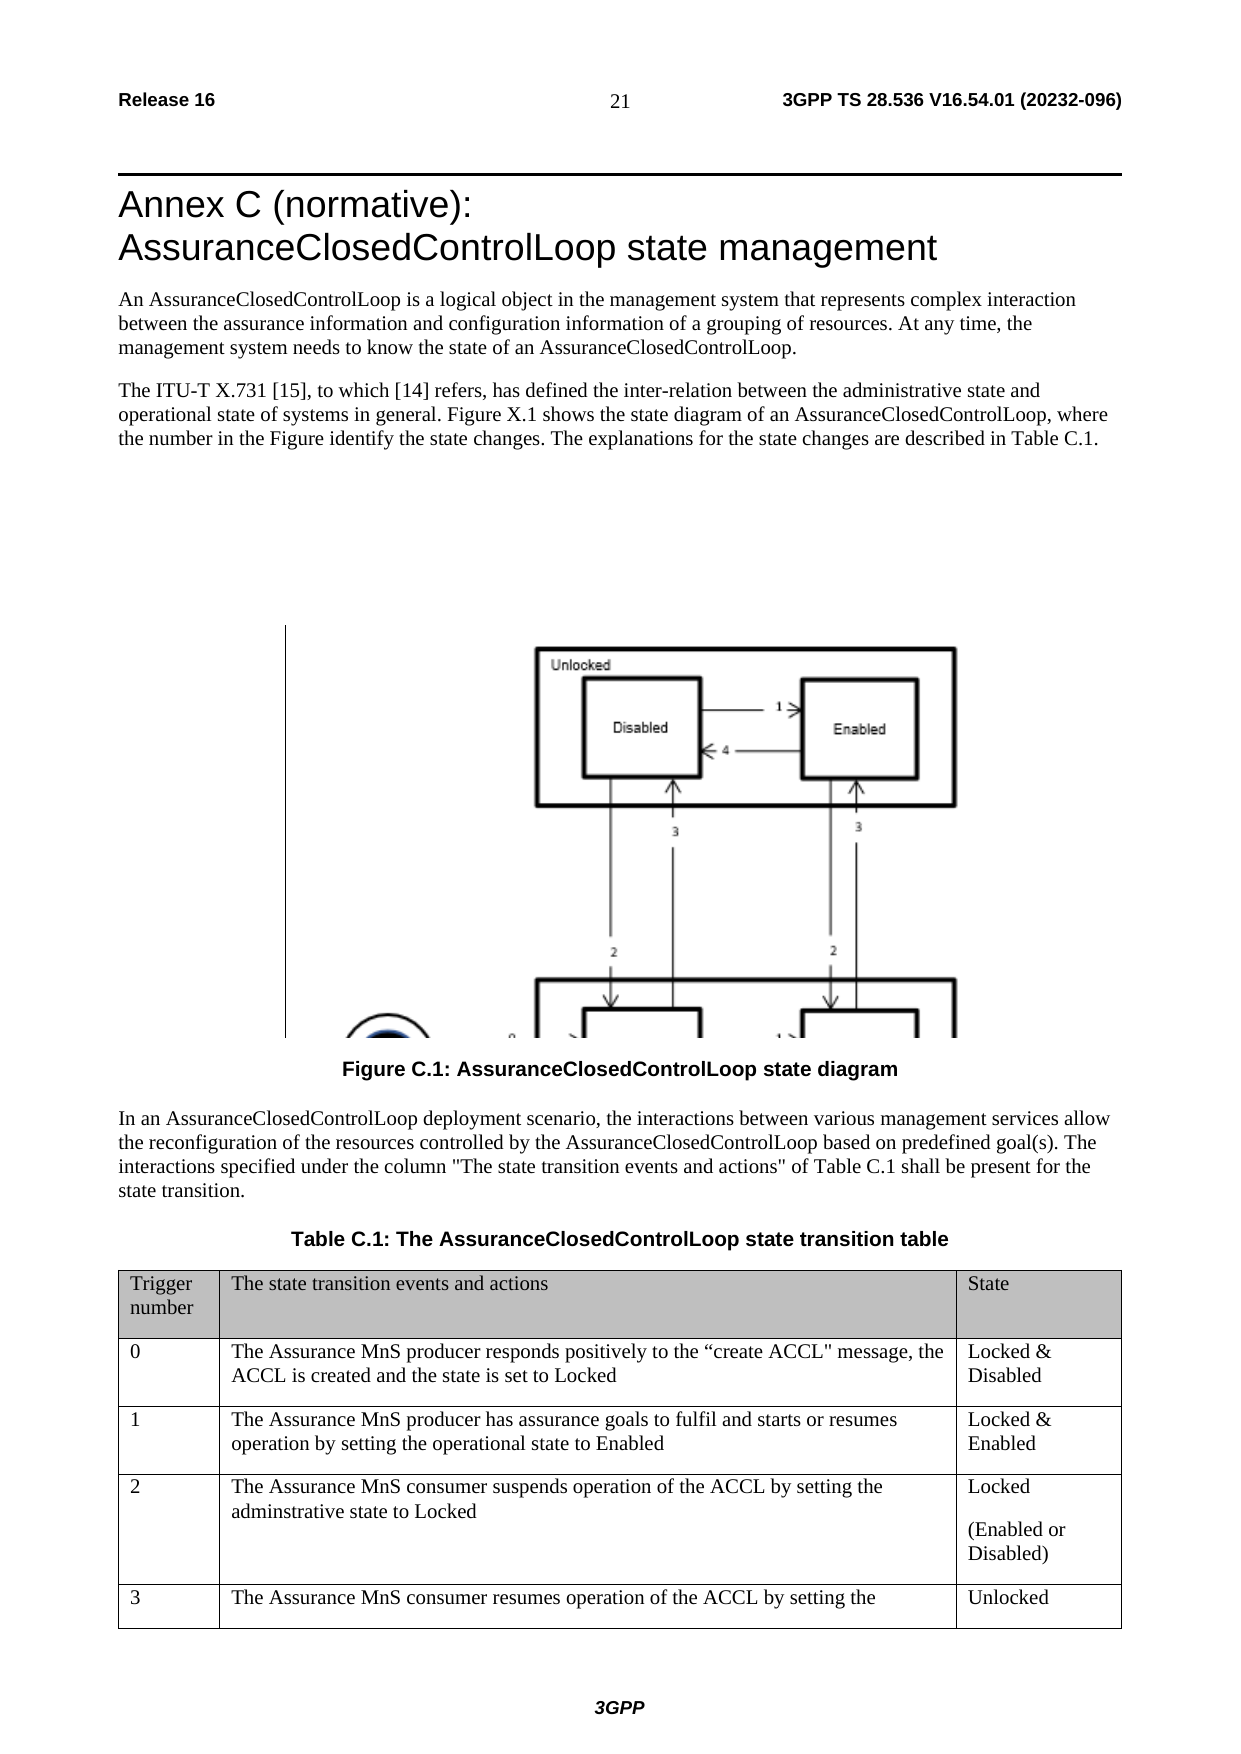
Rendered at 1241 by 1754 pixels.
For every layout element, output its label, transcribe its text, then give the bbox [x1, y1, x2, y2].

table_cell Locked & Enabled [957, 1407, 1121, 1473]
table_cell 0 [119, 1339, 219, 1406]
text In an AssuranceClosedControlLoop deployment scenario, the interactions between various management services allow the reconfiguration of the resources controlled by the AssuranceClosedControlLoop based on predefined goal(s). The interactions specified under the column "The state transition events and actions" of Table C.1 shall be present for the state transition. [118, 1106, 1122, 1202]
table_cell Locked & Disabled [957, 1339, 1121, 1406]
table_header State [957, 1271, 1121, 1338]
subtitle Annex C (normative): AssuranceClosedControlLoop state management [118, 176, 1122, 268]
text An AssuranceClosedControlLoop is a logical object in the management system that represents complex interaction between the assurance information and configuration information of a grouping of resources. At any time, the management system needs to know the state of an AssuranceClosedControlLoop. [118, 287, 1122, 359]
text The ITU-T X.731 [15], to which [14] refers, has defined the inter-relation between the administrative state and operational state of systems in general. Figure X.1 shows the state diagram of an AssuranceClosedControlLoop, where the number in the Figure identify the state changes. The explanations for the state changes are described in Table C.1. [118, 378, 1122, 450]
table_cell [220, 1585, 956, 1628]
table_header The state transition events and actions [220, 1271, 956, 1338]
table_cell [957, 1585, 1121, 1628]
text Table C.1: The AssuranceClosedControlLoop state transition table [118, 1227, 1122, 1251]
text Figure C.1: AssuranceClosedControlLoop state diagram [118, 1057, 1122, 1081]
table_cell The Assurance MnS consumer suspends operation of the ACCL by setting the adminstrative state to Locked [220, 1475, 956, 1584]
table_cell 3 [119, 1585, 219, 1628]
table_cell 1 [119, 1407, 219, 1473]
table_cell Locked (Enabled or Disabled) [957, 1475, 1121, 1584]
table_cell The Assurance MnS producer has assurance goals to fulfil and starts or resumes operation by setting the operational state to Enabled [220, 1407, 956, 1473]
table_cell 2 [119, 1475, 219, 1584]
table_header Trigger number [119, 1271, 219, 1338]
table_cell The Assurance MnS producer responds positively to the “create ACCL" message, the ACCL is created and the state is set to Locked [220, 1339, 956, 1406]
